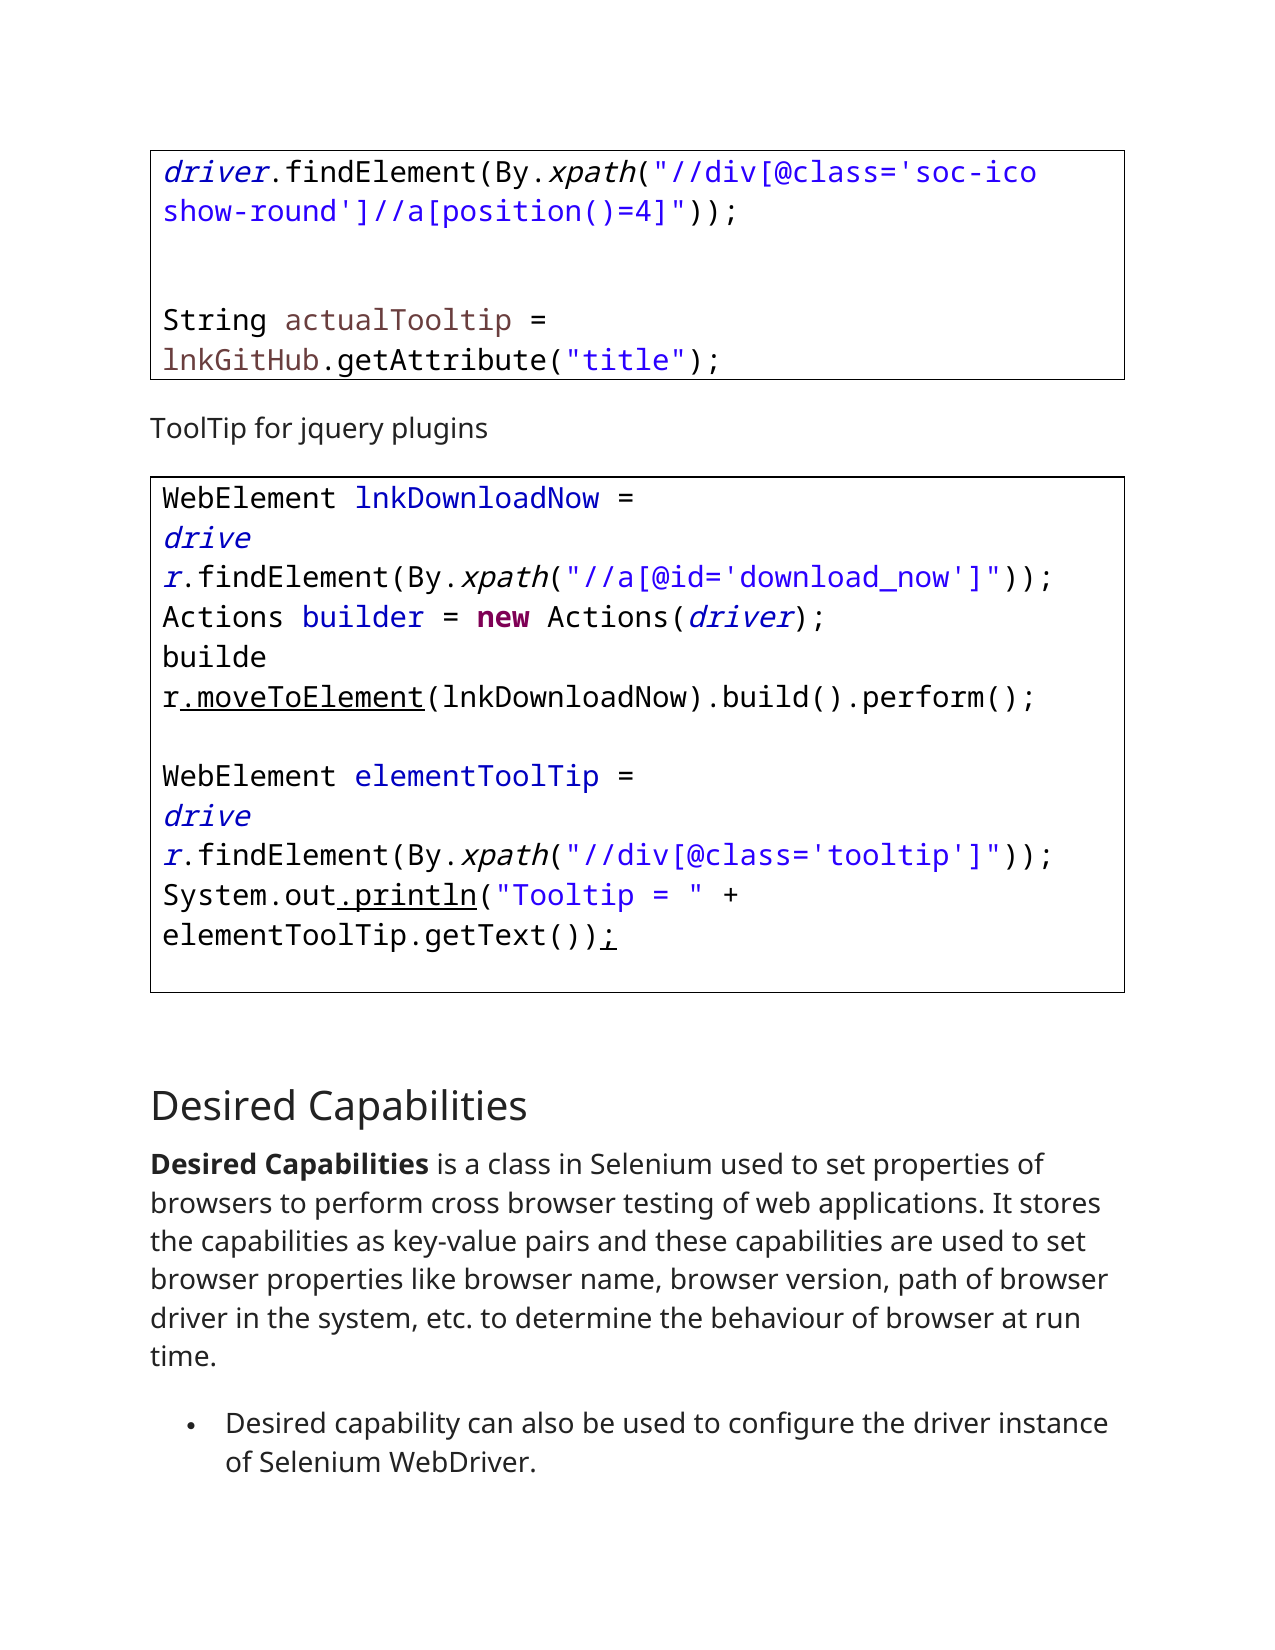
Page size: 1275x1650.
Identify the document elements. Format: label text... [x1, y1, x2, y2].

text ToolTip for jquery plugins [150, 409, 1125, 447]
table_header WebElement lnkDownloadNow = driver.findElement(By.xpath("//a[@id='download_now']")); Actions builder = new Actions(driver); builder.moveToElement(lnkDownloadNow).build().perform(); WebElement elementToolTip = driver.findElement(By.xpath("//div[@class='tooltip']")); System.out.println("Tooltip = " + elementToolTip.getText()); [151, 478, 1124, 992]
list Desired capability can also be used to configure the driver instance of Selenium WebDriver. [187, 1404, 1125, 1481]
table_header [151, 151, 1124, 379]
text Desired Capabilities is a class in Selenium used to set properties of browsers to perform cross browser testing of web applications. It stores the capabilities as key-value pairs and these capabilities are used to set browser properties like browser name, browser version, path of browser driver in the system, etc. to determine the behaviour of browser at run time. [150, 1145, 1125, 1375]
subtitle Desired Capabilities [150, 1070, 1125, 1132]
